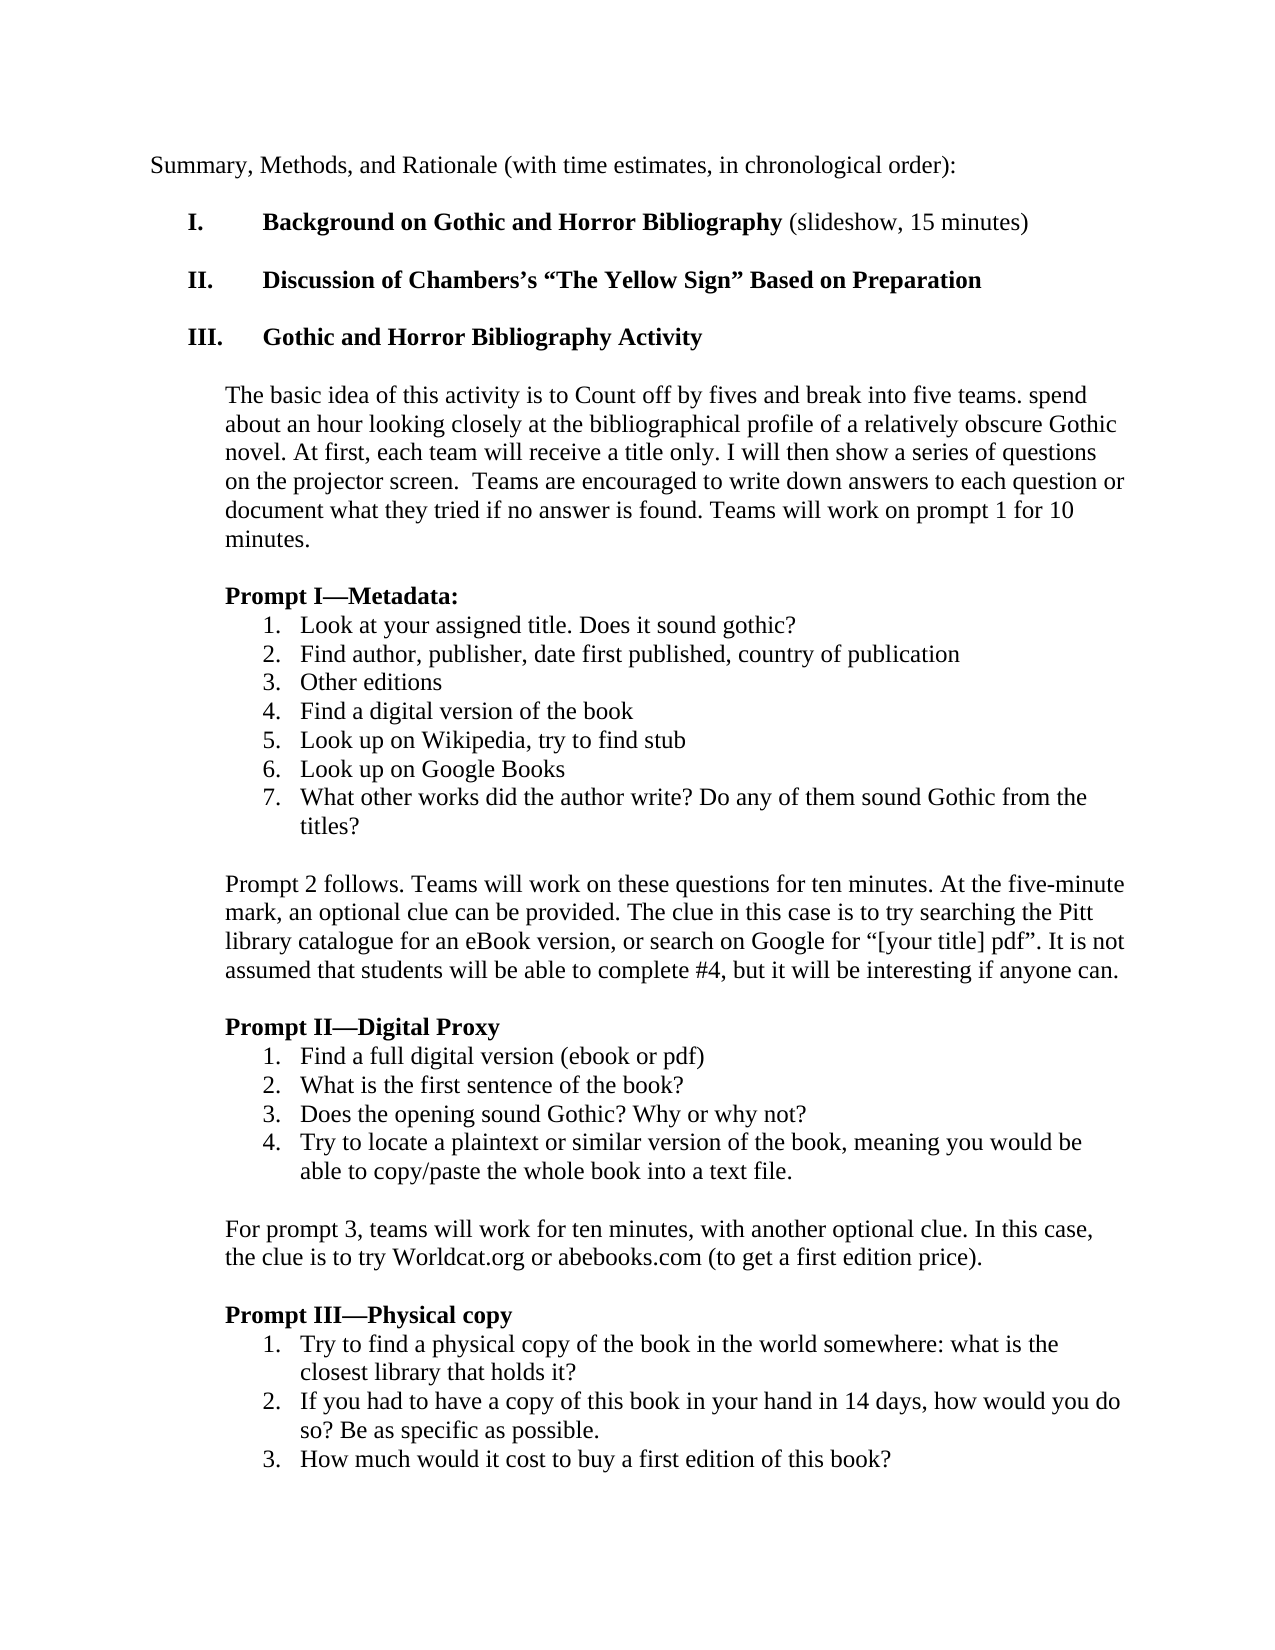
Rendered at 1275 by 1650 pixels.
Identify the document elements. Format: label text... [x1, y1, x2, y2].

list Try to find a physical copy of the book in the world somewhere: what is the closest library that holds it? [262, 1329, 1125, 1386]
text Prompt 2 follows. Teams will work on these questions for ten minutes. At the five-minute mark, an optional clue can be provided. The clue in this case is to try searching the Pitt library catalogue for an eBook version, or search on Google for “[your title] pdf”. It is not assumed that students will be able to complete #4, but it will be interesting if anyone can. [225, 869, 1125, 984]
text Prompt II—Digital Proxy [150, 1012, 1125, 1041]
list Try to locate a plaintext or similar version of the book, meaning you would be able to copy/paste the whole book into a text file. [262, 1127, 1125, 1185]
list If you had to have a copy of this book in your hand in 14 days, how would you do so? Be as specific as possible. [262, 1386, 1125, 1444]
list Find author, publisher, date first published, country of publication [262, 639, 1125, 667]
text Prompt III—Physical copy [150, 1300, 1125, 1329]
text The basic idea of this activity is to Count off by fives and break into five teams. spend about an hour looking closely at the bibliographical profile of a relatively obscure Gothic novel. At first, each team will receive a title only. I will then show a series of questions on the projector screen. Teams are encouraged to write down answers to each question or document what they tried if no answer is found. Teams will work on prompt 1 for 10 minutes. [225, 380, 1125, 552]
list Gothic and Horror Bibliography Activity [187, 322, 1125, 351]
list Find a digital version of the book [262, 696, 1125, 725]
list Look at your assigned title. Does it sound gothic? [262, 610, 1125, 639]
list Does the opening sound Gothic? Why or why not? [262, 1099, 1125, 1127]
list Look up on Google Books [262, 754, 1125, 782]
list Look up on Wikipedia, try to find stub [262, 725, 1125, 754]
list Find a full digital version (ebook or pdf) [262, 1041, 1125, 1070]
list Other editions [262, 667, 1125, 696]
list Background on Gothic and Horror Bibliography (slideshow, 15 minutes) [187, 207, 1125, 236]
list What is the first sentence of the book? [262, 1070, 1125, 1099]
list How much would it cost to buy a first edition of this book? [262, 1444, 1125, 1472]
list Discussion of Chambers’s “The Yellow Sign” Based on Preparation [187, 265, 1125, 294]
text For prompt 3, teams will work for ten minutes, with another optional clue. In this case, the clue is to try Worldcat.org or abebooks.com (to get a first edition price). [225, 1214, 1125, 1271]
text Summary, Methods, and Rationale (with time estimates, in chronological order): [150, 150, 1125, 179]
list What other works did the author write? Do any of them sound Gothic from the titles? [262, 782, 1125, 840]
text Prompt I—Metadata: [225, 581, 1125, 610]
